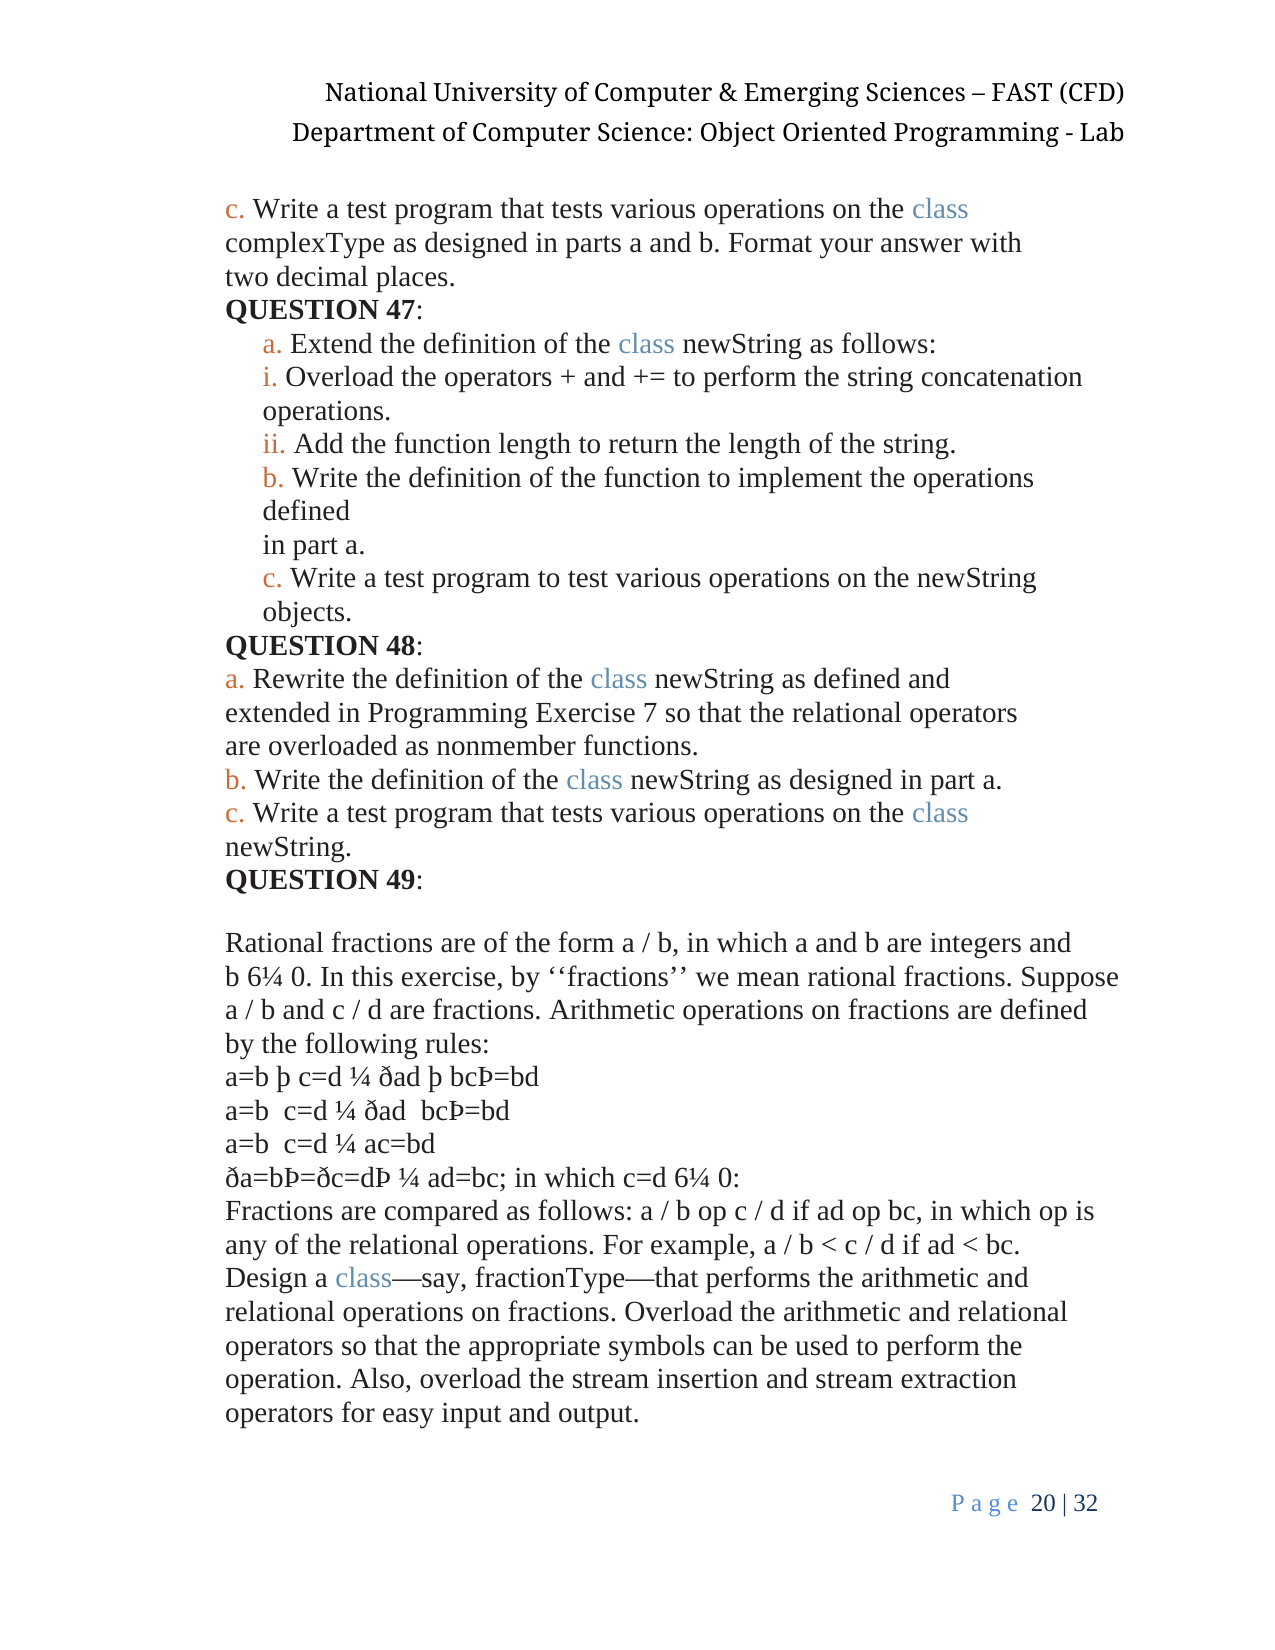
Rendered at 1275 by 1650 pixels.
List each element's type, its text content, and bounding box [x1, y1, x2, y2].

list a. Rewrite the definition of the class newString as defined and extended in Programming Exercise 7 so that the relational operators are overloaded as nonmember functions. b. Write the definition of the class newString as designed in part a. c. Write a test program that tests various operations on the class newString. QUESTION 49: [225, 661, 1125, 896]
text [225, 925, 1125, 1428]
list QUESTION 48: [225, 628, 1125, 661]
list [225, 192, 1125, 326]
list a. Extend the definition of the class newString as follows: i. Overload the operators + and += to perform the string concatenation operations. ii. Add the function length to return the length of the string. b. Write the definition of the function to implement the operations defined in part a. c. Write a test program to test various operations on the newString objects. [262, 326, 1125, 628]
